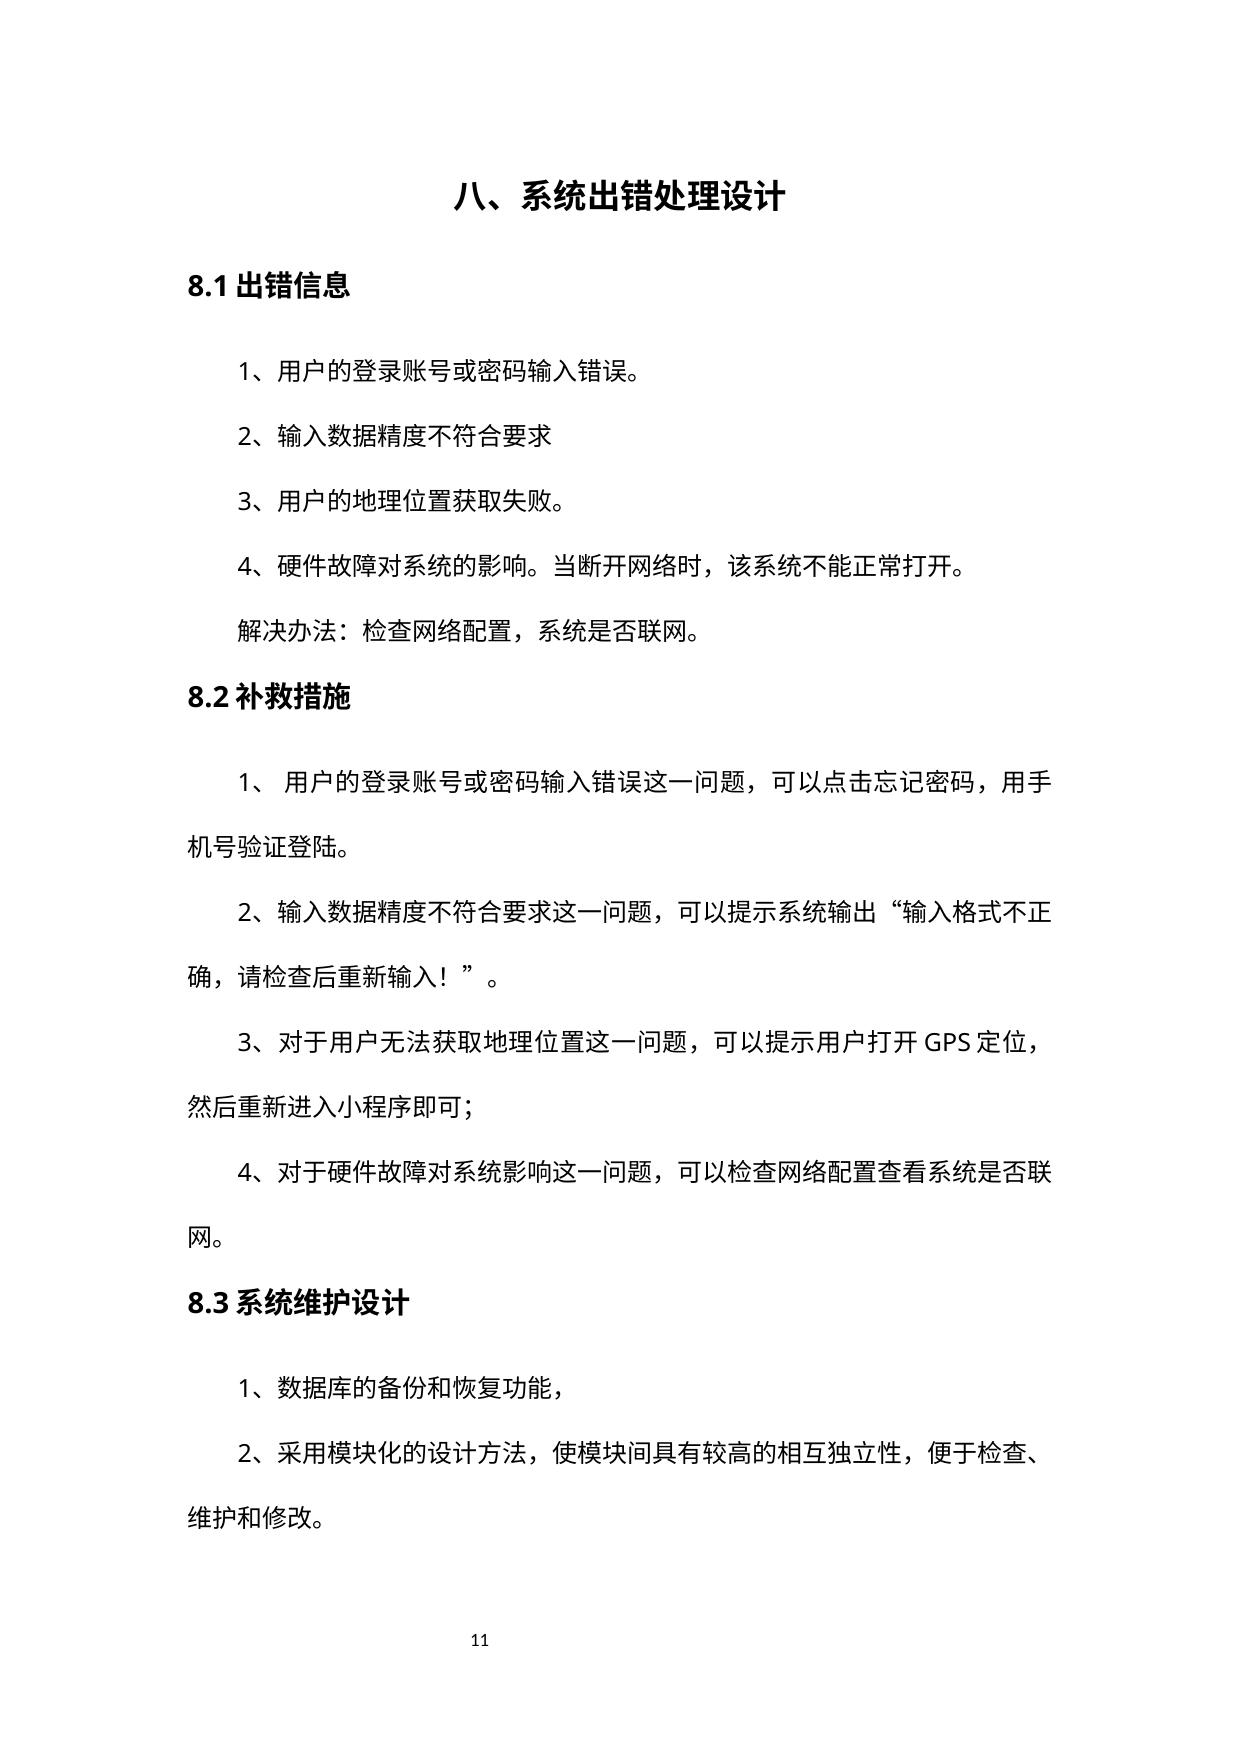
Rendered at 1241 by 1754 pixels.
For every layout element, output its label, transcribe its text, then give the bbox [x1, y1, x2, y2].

text 8.2补救措施 [187, 662, 1053, 727]
text 解决办法：检查网络配置，系统是否联网。 [187, 597, 1053, 662]
text 1、数据库的备份和恢复功能， [187, 1354, 1053, 1419]
text 8.1出错信息 [187, 251, 1053, 316]
text 2、输入数据精度不符合要求 [187, 402, 1053, 467]
text 8.3系统维护设计 [187, 1268, 1053, 1333]
text 1、用户的登录账号或密码输入错误。 [187, 337, 1053, 402]
text 3、对于用户无法获取地理位置这一问题，可以提示用户打开GPS定位，然后重新进入小程序即可； [187, 1008, 1053, 1138]
text 2、输入数据精度不符合要求这一问题，可以提示系统输出“输入格式不正确，请检查后重新输入！”。 [187, 878, 1053, 1008]
text 3、用户的地理位置获取失败。 [187, 467, 1053, 532]
text 4、硬件故障对系统的影响。当断开网络时，该系统不能正常打开。 [187, 532, 1053, 597]
text 2、采用模块化的设计方法，使模块间具有较高的相互独立性，便于检查、维护和修改。 [187, 1419, 1053, 1549]
text 4、对于硬件故障对系统影响这一问题，可以检查网络配置查看系统是否联网。 [187, 1138, 1053, 1268]
text 1、 用户的登录账号或密码输入错误这一问题，可以点击忘记密码，用手机号验证登陆。 [187, 748, 1053, 878]
list 系统出错处理设计 [187, 162, 1053, 227]
